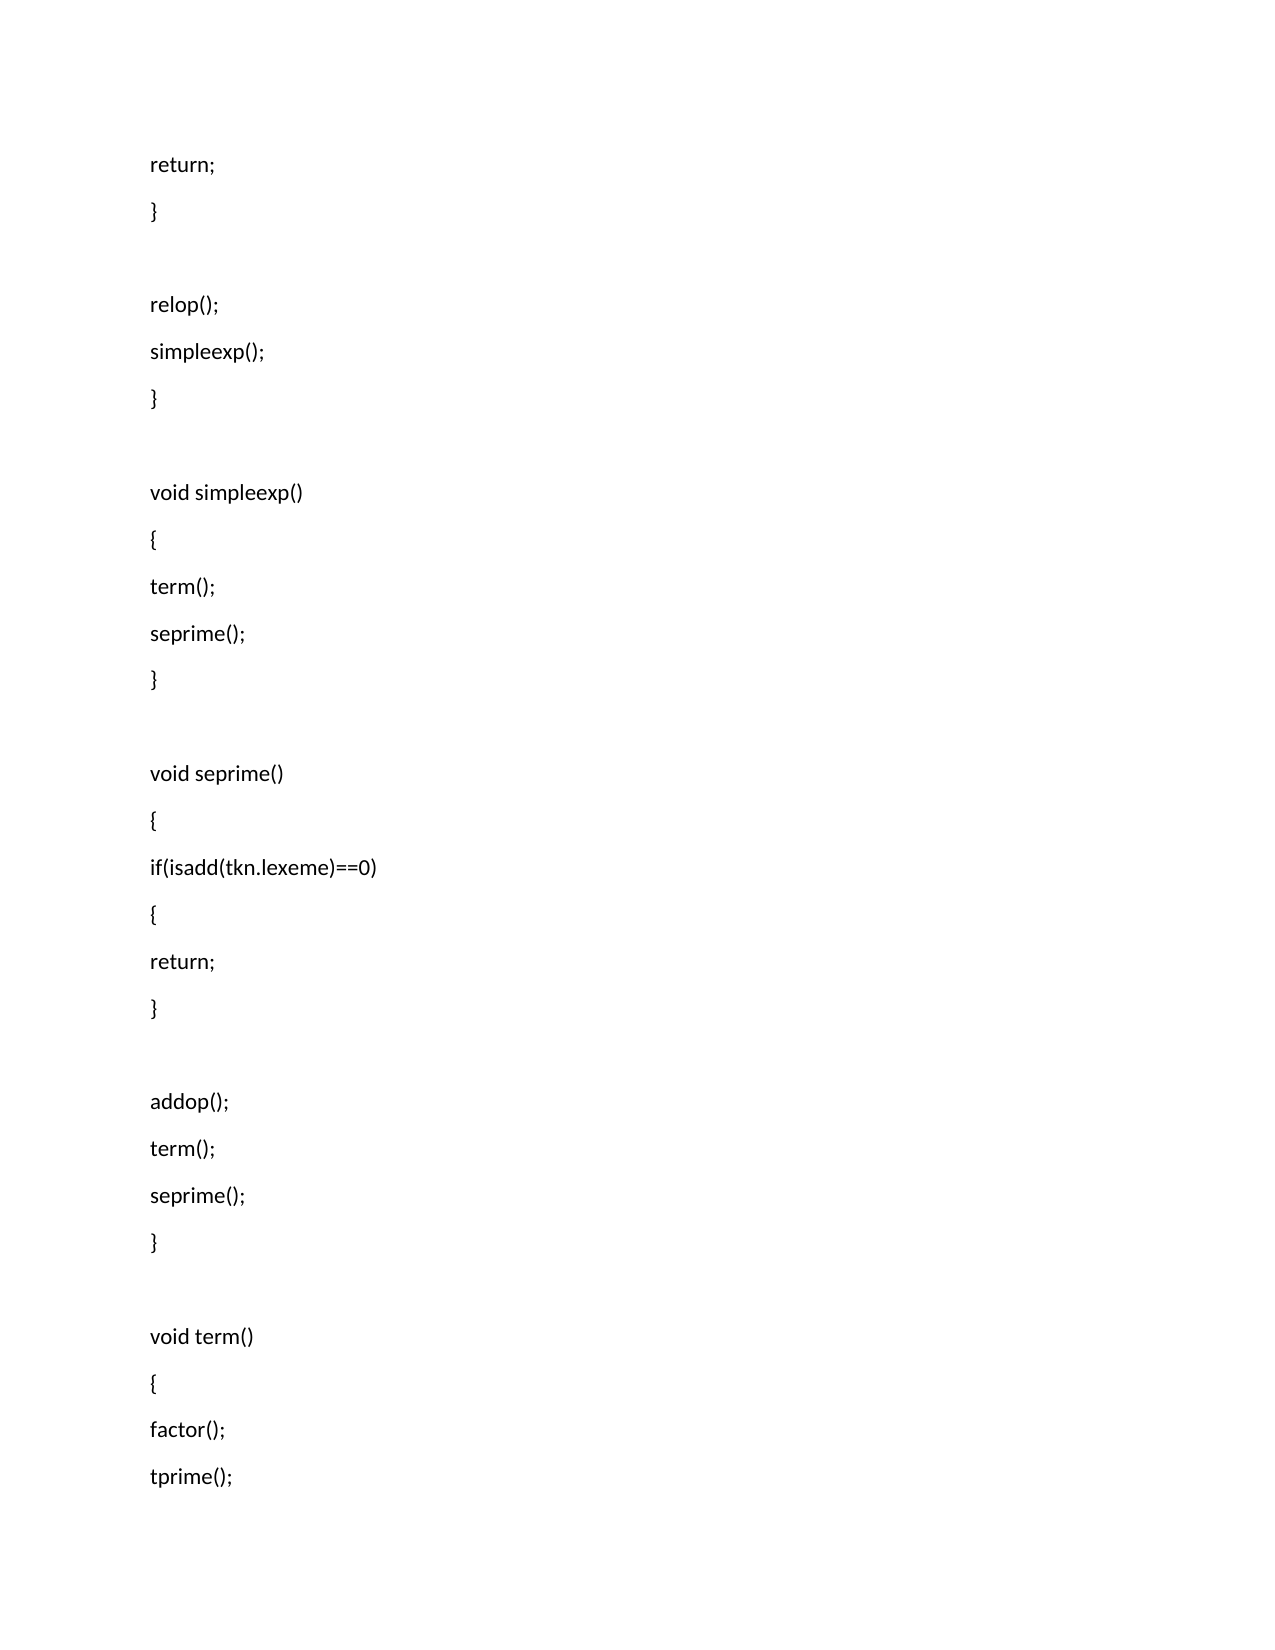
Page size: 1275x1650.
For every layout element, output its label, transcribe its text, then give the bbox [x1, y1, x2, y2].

text term(); [150, 572, 1125, 600]
text seprime(); [150, 1181, 1125, 1209]
text relop(); [150, 291, 1125, 319]
text { [150, 806, 1125, 834]
text } [150, 1228, 1125, 1256]
text tprime(); [150, 1462, 1125, 1491]
text return; [150, 150, 1125, 178]
text if(isadd(tkn.lexeme)==0) [150, 853, 1125, 881]
text void term() [150, 1322, 1125, 1350]
text term(); [150, 1134, 1125, 1162]
text } [150, 666, 1125, 694]
text return; [150, 947, 1125, 975]
text factor(); [150, 1416, 1125, 1444]
text { [150, 525, 1125, 553]
text void simpleexp() [150, 478, 1125, 506]
text simpleexp(); [150, 337, 1125, 366]
text { [150, 1369, 1125, 1397]
text } [150, 384, 1125, 412]
text } [150, 994, 1125, 1022]
text { [150, 900, 1125, 928]
text } [150, 197, 1125, 225]
text addop(); [150, 1087, 1125, 1116]
text seprime(); [150, 619, 1125, 647]
text void seprime() [150, 759, 1125, 787]
